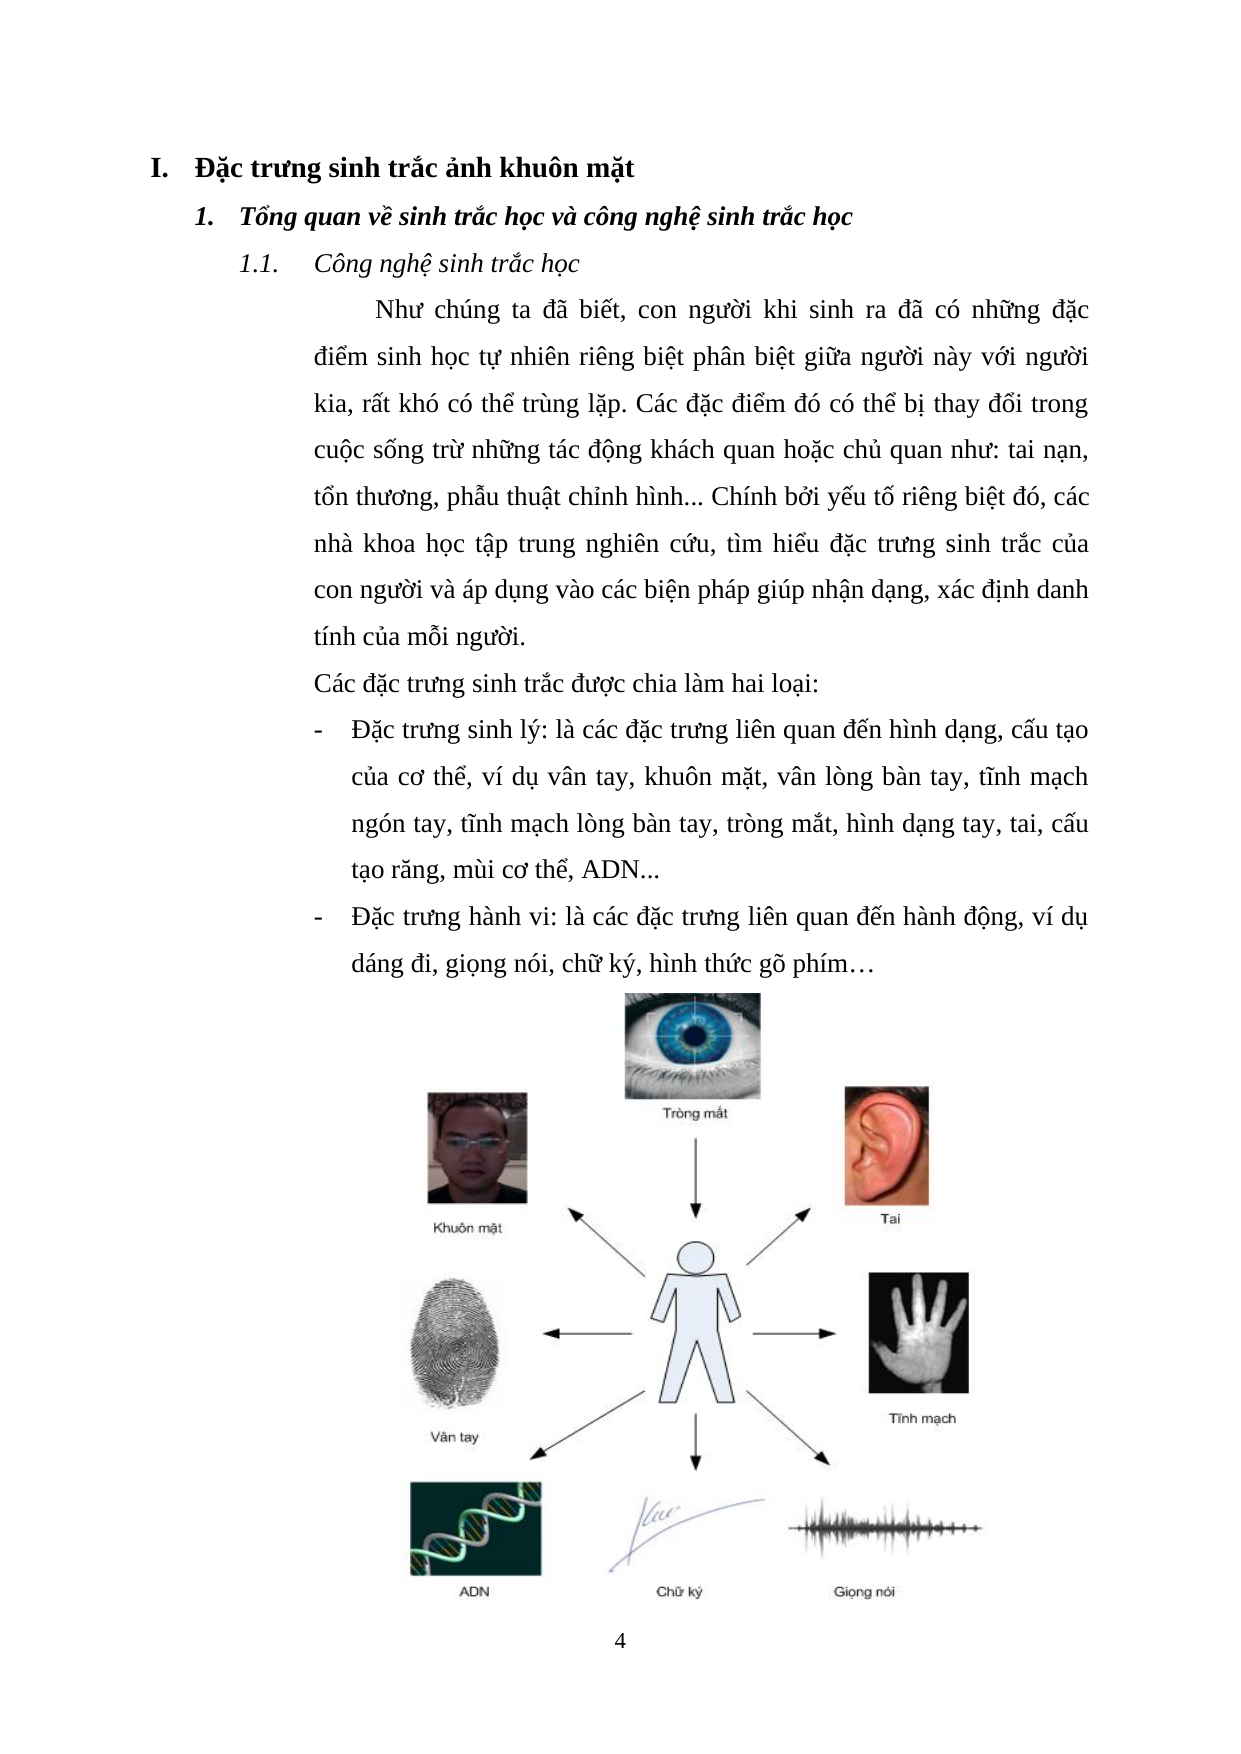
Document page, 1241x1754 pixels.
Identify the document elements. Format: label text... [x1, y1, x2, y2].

list Đặc trưng hành vi: là các đặc trưng liên quan đến hành động, ví dụ dáng đi, giọng nói, chữ ký, hình thức gõ phím… [314, 900, 1090, 978]
list Như chúng ta đã biết, con người khi sinh ra đã có những đặc điểm sinh học tự nhiên riêng biệt phân biệt giữa người này với người kia, rất khó có thể trùng lặp. Các đặc điểm đó có thể bị thay đổi trong cuộc sống trừ những tác động khách quan hoặc chủ quan như: tai nạn, tổn thương, phẫu thuật chỉnh hình... Chính bởi yếu tố riêng biệt đó, các nhà khoa học tập trung nghiên cứu, tìm hiểu đặc trưng sinh trắc của con người và áp dụng vào các biện pháp giúp nhận dạng, xác định danh tính của mỗi người. [314, 294, 1090, 651]
list Các đặc trưng sinh trắc được chia làm hai loại: [314, 667, 1090, 698]
list Công nghệ sinh trắc học [239, 247, 1090, 278]
list Đặc trưng sinh trắc ảnh khuôn mặt [150, 150, 1090, 183]
list Đặc trưng sinh lý: là các đặc trưng liên quan đến hình dạng, cấu tạo của cơ thể, ví dụ vân tay, khuôn mặt, vân lòng bàn tay, tĩnh mạch ngón tay, tĩnh mạch lòng bàn tay, tròng mắt, hình dạng tay, tai, cấu tạo răng, mùi cơ thể, ADN... [314, 714, 1090, 885]
list Tổng quan về sinh trắc học và công nghệ sinh trắc học [194, 200, 1090, 231]
picture [401, 993, 1041, 1600]
